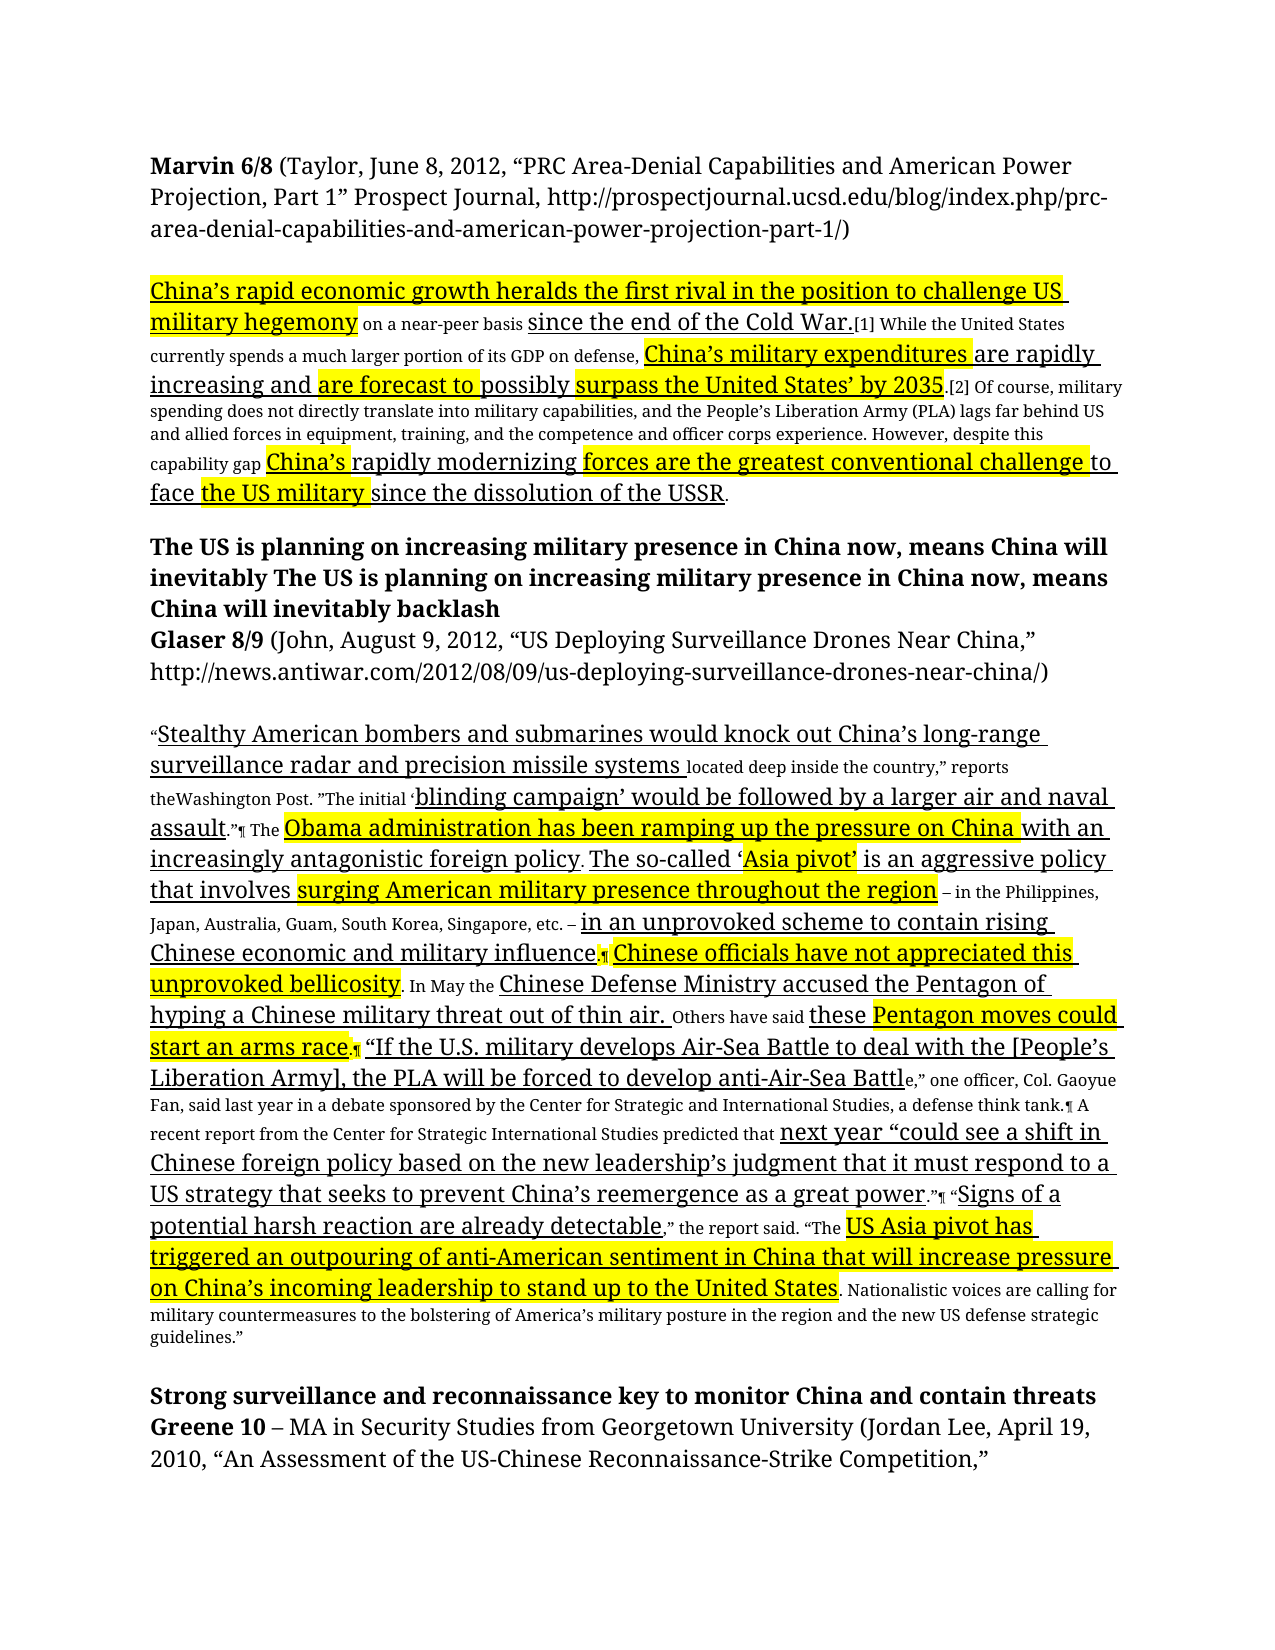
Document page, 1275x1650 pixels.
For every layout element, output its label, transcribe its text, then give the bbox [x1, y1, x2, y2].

text Strong surveillance and reconnaissance key to monitor China and contain threats [150, 1380, 1125, 1411]
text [150, 1411, 1125, 1474]
text China’s rapid economic growth heralds the first rival in the position to challenge US military hegemony on a near-peer basis since the end of the Cold War.[1] While the United States currently spends a much larger portion of its GDP on defense, China’s military expenditures are rapidly increasing and are forecast to possibly surpass the United States’ by 2035.[2] Of course, military spending does not directly translate into military capabilities, and the People’s Liberation Army (PLA) lags far behind US and allied forces in equipment, training, and the competence and officer corps experience. However, despite this capability gap China’s rapidly modernizing forces are the greatest conventional challenge to face the US military since the dissolution of the USSR. [150, 275, 1125, 508]
text “Stealthy American bombers and submarines would knock out China’s long-range surveillance radar and precision missile systems located deep inside the country,” reports theWashington Post. ”The initial ‘blinding campaign’ would be followed by a larger air and naval assault.”¶ The Obama administration has been ramping up the pressure on China with an increasingly antagonistic foreign policy. The so-called ‘Asia pivot’ is an aggressive policy that involves surging American military presence throughout the region – in the Philippines, Japan, Australia, Guam, South Korea, Singapore, etc. – in an unprovoked scheme to contain rising Chinese economic and military influence.¶ Chinese officials have not appreciated this unprovoked bellicosity. In May the Chinese Defense Ministry accused the Pentagon of hyping a Chinese military threat out of thin air. Others have said these Pentagon moves could start an arms race.¶ “If the U.S. military develops Air-Sea Battle to deal with the [People’s Liberation Army], the PLA will be forced to develop anti-Air-Sea Battle,” one officer, Col. Gaoyue Fan, said last year in a debate sponsored by the Center for Strategic and International Studies, a defense think tank.¶ A recent report from the Center for Strategic International Studies predicted that next year “could see a shift in Chinese foreign policy based on the new leadership’s judgment that it must respond to a US strategy that seeks to prevent China’s reemergence as a great power.”¶ “Signs of a potential harsh reaction are already detectable,” the report said. “The US Asia pivot has triggered an outpouring of anti-American sentiment in China that will increase pressure on China’s incoming leadership to stand up to the United States. Nationalistic voices are calling for military countermeasures to the bolstering of America’s military posture in the region and the new US defense strategic guidelines.” [150, 718, 1125, 1349]
text The US is planning on increasing military presence in China now, means China will inevitably The US is planning on increasing military presence in China now, means China will inevitably backlash [150, 531, 1125, 624]
text Marvin 6/8 (Taylor, June 8, 2012, “PRC Area-Denial Capabilities and American Power Projection, Part 1” Prospect Journal, http://prospectjournal.ucsd.edu/blog/index.php/prc-area-denial-capabilities-and-american-power-projection-part-1/) [150, 150, 1125, 244]
text Glaser 8/9 (John, August 9, 2012, “US Deploying Surveillance Drones Near China,” http://news.antiwar.com/2012/08/09/us-deploying-surveillance-drones-near-china/) [150, 624, 1125, 687]
